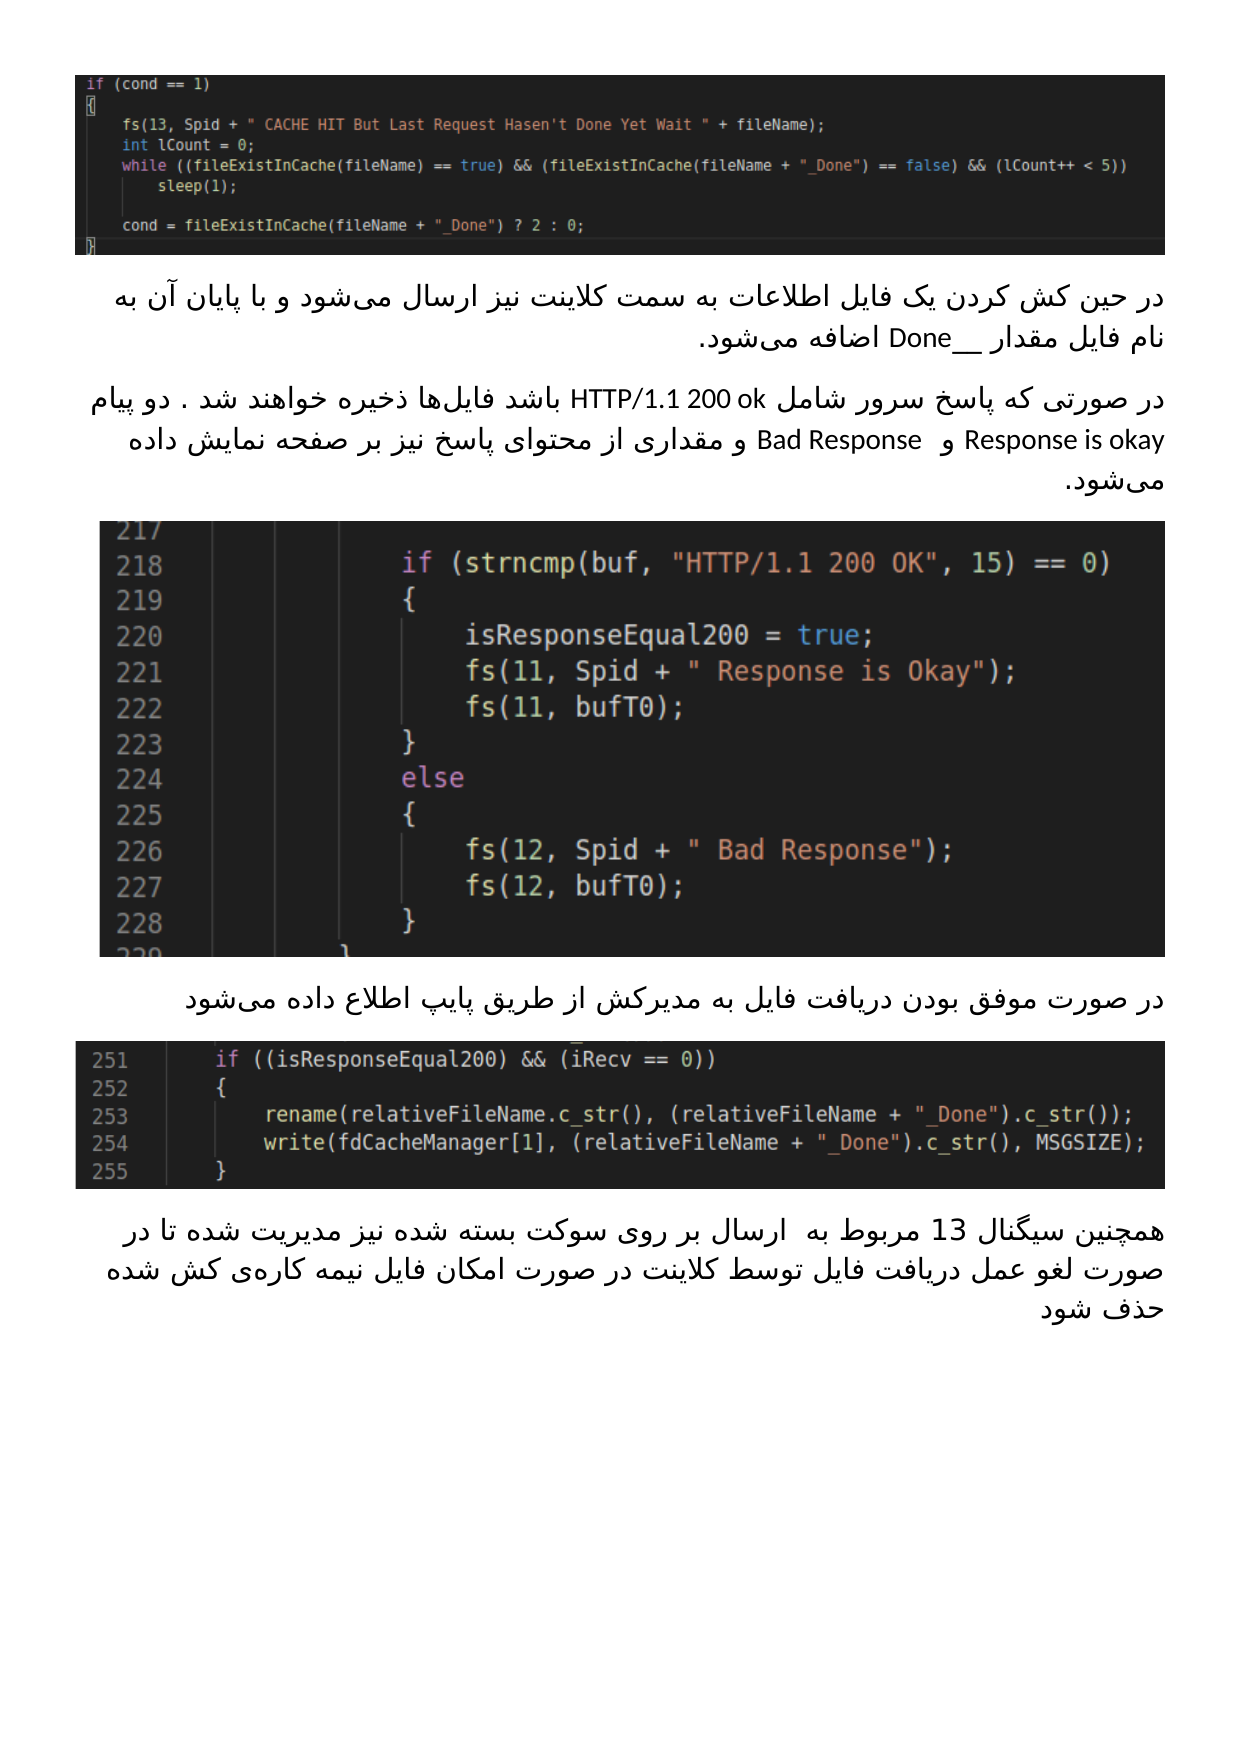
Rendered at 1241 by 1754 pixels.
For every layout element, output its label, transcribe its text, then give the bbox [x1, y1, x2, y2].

text در صورتی که پاسخ سرور شامل HTTP/1.1 200 ok باشد فایل‌ها ذخیره خواهند شد . دو پیام Response is okay و Bad Response و مقداری از محتوای پاسخ نیز بر صفحه نمایش داده می‌شود. [75, 380, 1165, 496]
picture [75, 75, 1165, 255]
text در حین کش کردن یک فایل اطلاعات به سمت کلاینت نیز ارسال می‌شود و با پایان آن به نام فایل مقدار __Done اضافه می‌شود. [75, 280, 1165, 354]
text همچنین سیگنال 13 مربوط به ارسال بر روی سوکت بسته شده نیز مدیریت شده تا در صورت لغو عمل دریافت فایل توسط کلاینت در صورت امکان فایل نیمه کاره‌ی کش شده حذف شود [75, 1213, 1165, 1325]
picture [99, 521, 1165, 957]
text در صورت موفق بودن دریافت فایل به مدیرکش از طریق پایپ اطلاع داده می‌شود [75, 981, 1165, 1015]
picture [75, 1041, 1165, 1189]
